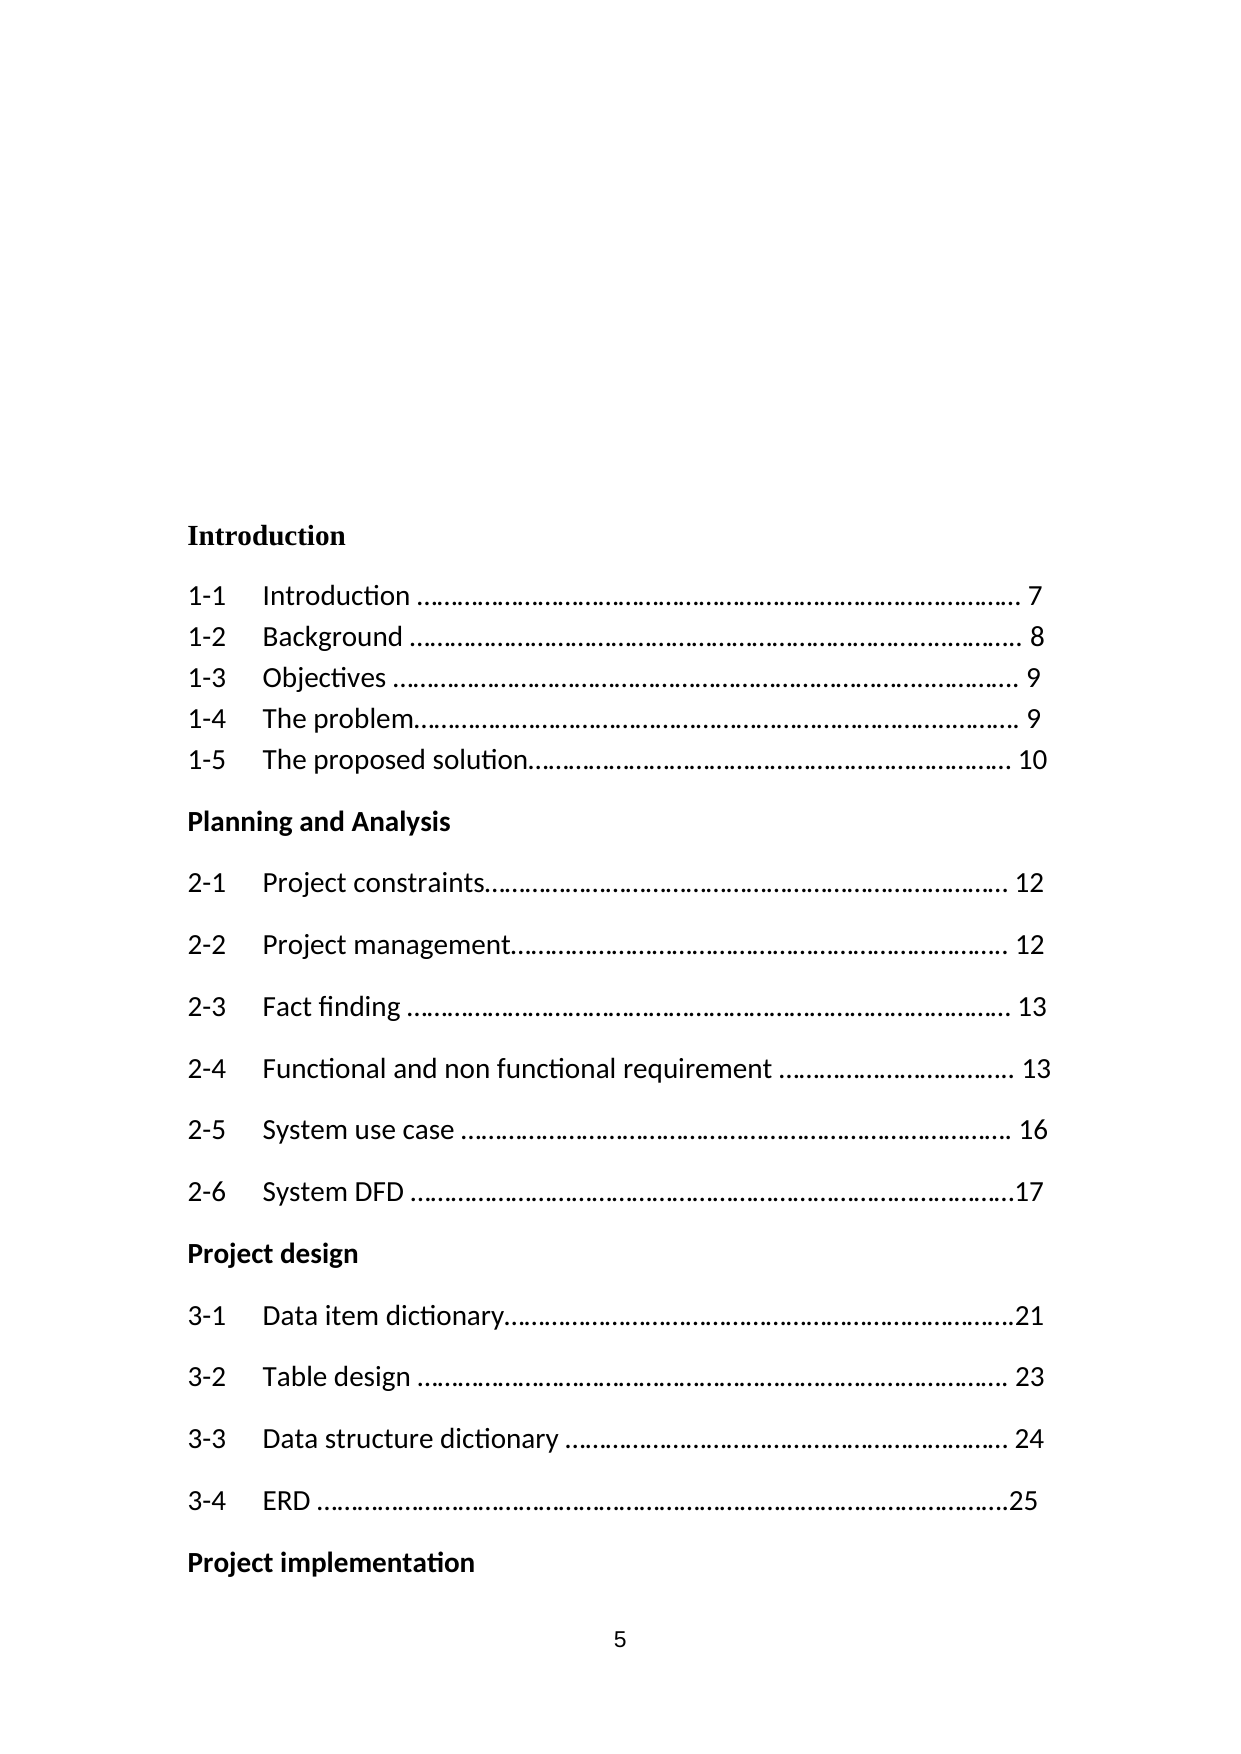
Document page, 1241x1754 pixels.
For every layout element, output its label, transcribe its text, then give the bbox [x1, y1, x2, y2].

text Planning and Analysis [187, 803, 1053, 838]
list Background ……………………………………………………………………..……….. 8 [187, 618, 1053, 654]
text Project design [187, 1235, 1053, 1271]
list The proposed solution……………………………………………………………… 10 [187, 741, 1053, 776]
text 3-2 Table design ……………………………………………………………………………. 23 [187, 1358, 1053, 1394]
text 2-2 Project management……………………………………………………………….. 12 [187, 926, 1053, 962]
text Project implementation [187, 1544, 1053, 1579]
text 2-5 System use case ………………………………………………………………………. 16 [187, 1111, 1053, 1147]
text Introduction [187, 518, 1053, 551]
text 3-3 Data structure dictionary ………………………………………………………… 24 [187, 1420, 1053, 1456]
text 2-6 System DFD ………………………………………………………………………………17 [187, 1173, 1053, 1209]
text 2-1 Project constraints…………………………………………………………………… 12 [187, 864, 1053, 900]
list Introduction ……………………………………………………………………………… 7 [187, 577, 1053, 613]
text 3-1 Data item dictionary………………………………………………………………….21 [187, 1297, 1053, 1332]
text 2-4 Functional and non functional requirement …………………………….. 13 [187, 1050, 1053, 1085]
list Objectives ……………………………………………………………………..…………. 9 [187, 659, 1053, 694]
text 2-3 Fact finding ……………………………………………………………………………… 13 [187, 988, 1053, 1023]
list The problem……………………………………………………………………..………. 9 [187, 700, 1053, 736]
text 3-4 ERD ………………………………………………………………………………………….25 [187, 1482, 1053, 1518]
